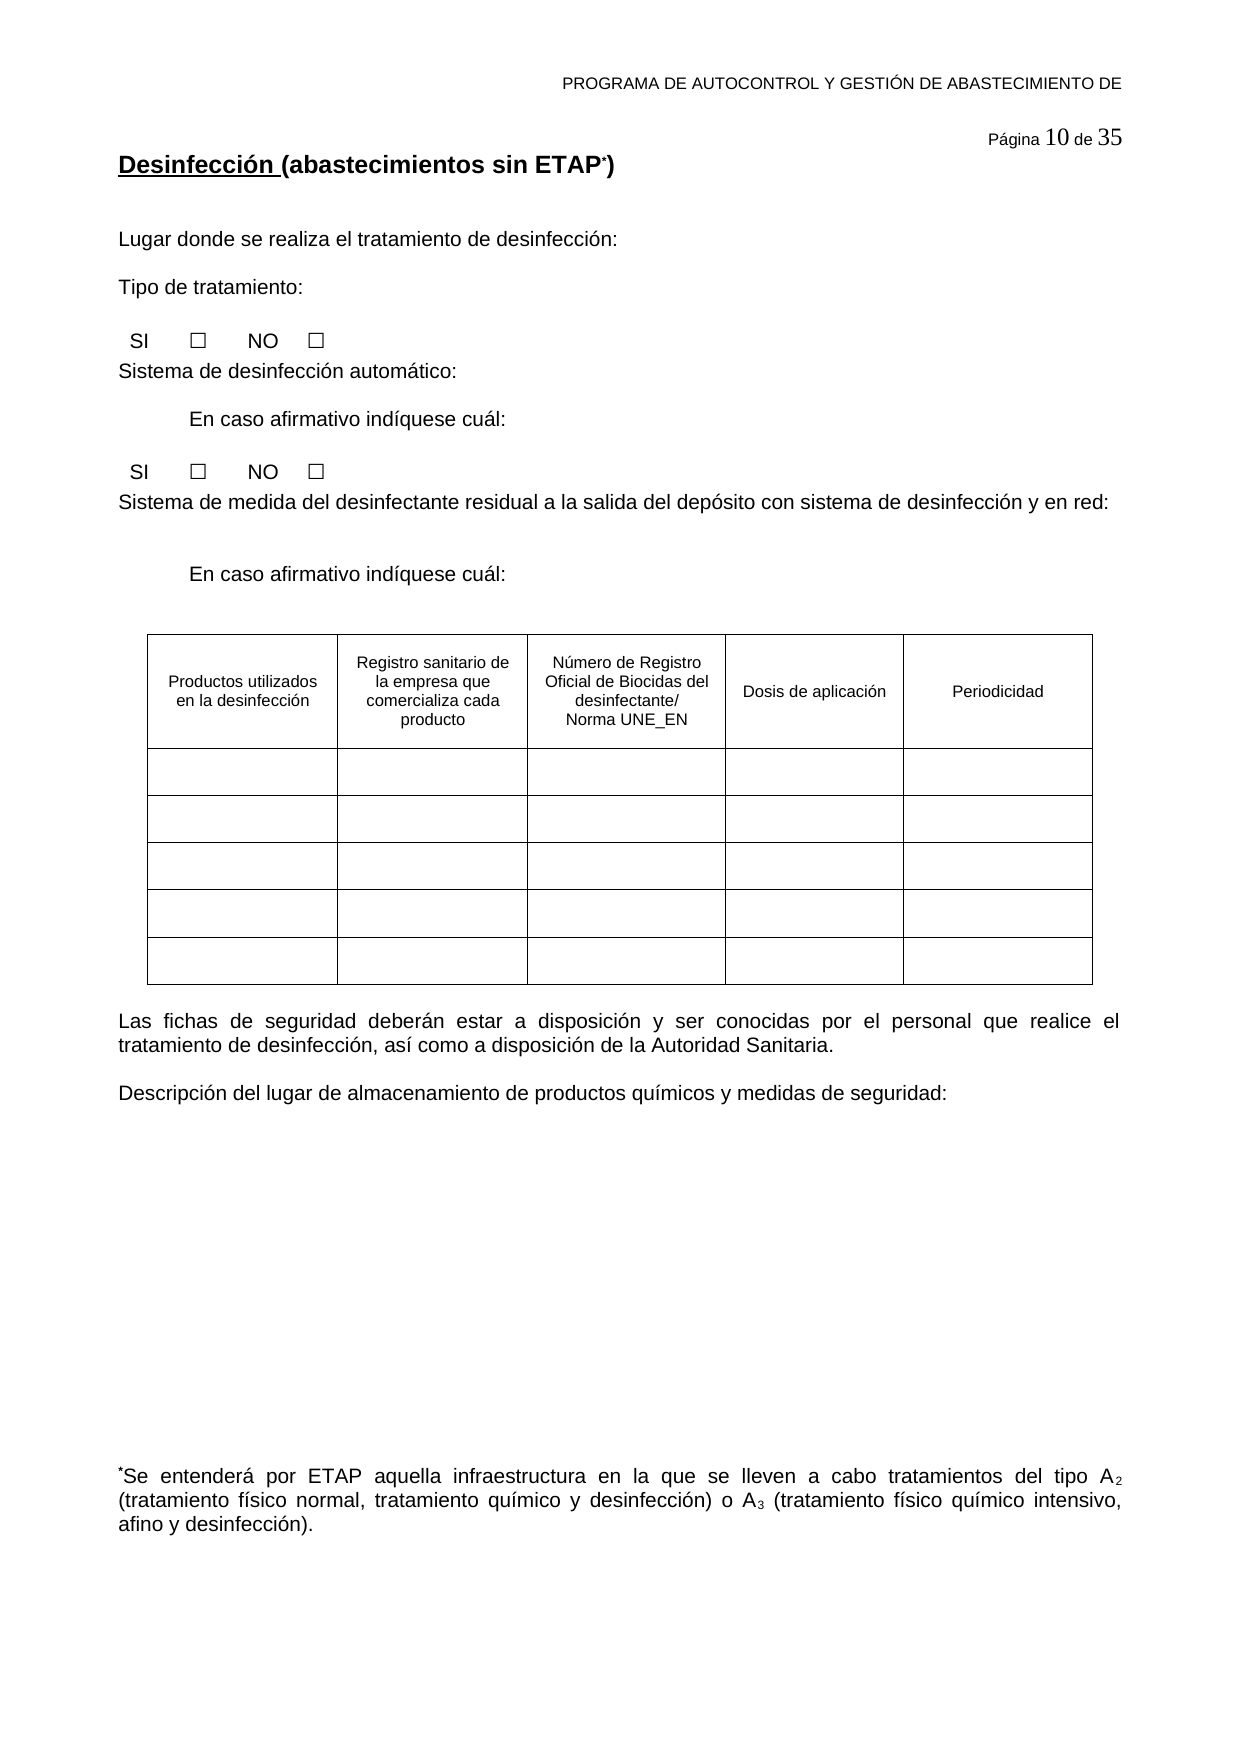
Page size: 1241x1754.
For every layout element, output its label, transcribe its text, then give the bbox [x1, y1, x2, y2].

text *Se entenderá por ETAP aquella infraestructura en la que se lleven a cabo tratamientos del tipo A2 (tratamiento físico normal, tratamiento químico y desinfección) o A3 (tratamiento físico químico intensivo, afino y desinfección). [118, 1464, 1122, 1536]
table_header SI [118, 323, 177, 358]
table_header ☐ [295, 323, 354, 358]
table_cell [904, 890, 1092, 937]
table_header NO [236, 454, 295, 490]
text Sistema de medida del desinfectante residual a la salida del depósito con sistema de desinfección y en red: [118, 490, 1122, 514]
table_cell [338, 796, 527, 842]
table_cell [726, 843, 903, 889]
text En caso afirmativo indíquese cuál: [118, 562, 1122, 586]
text Tipo de tratamiento: [118, 275, 1122, 299]
table_cell [528, 890, 725, 937]
table_cell [148, 796, 337, 842]
table_header ☐ [177, 323, 236, 358]
table_cell [726, 890, 903, 937]
table_header Número de Registro Oficial de Biocidas del desinfectante/ Norma UNE_EN [528, 635, 725, 747]
text Sistema de desinfección automático: [118, 358, 1122, 382]
table_cell [528, 796, 725, 842]
table_cell [726, 796, 903, 842]
text Descripción del lugar de almacenamiento de productos químicos y medidas de seguridad: [118, 1081, 1122, 1105]
table_cell [148, 938, 337, 984]
text Desinfección (abastecimientos sin ETAP*) [118, 151, 1122, 179]
table_header Periodicidad [904, 635, 1092, 747]
table_cell [904, 843, 1092, 889]
table_cell [148, 843, 337, 889]
table_header Dosis de aplicación [726, 635, 903, 747]
table_header ☐ [295, 454, 354, 490]
table_cell [338, 843, 527, 889]
text Lugar donde se realiza el tratamiento de desinfección: [118, 227, 1122, 251]
table_cell [338, 890, 527, 937]
table_header ☐ [177, 454, 236, 490]
table_cell [528, 938, 725, 984]
table_cell [148, 890, 337, 937]
table_cell [726, 938, 903, 984]
text En caso afirmativo indíquese cuál: [118, 406, 1122, 430]
table_cell [904, 749, 1092, 795]
table_cell [528, 749, 725, 795]
table_cell [148, 749, 337, 795]
table_header NO [236, 323, 295, 358]
table_cell [904, 938, 1092, 984]
table_header Productos utilizados en la desinfección [148, 635, 337, 747]
table_header SI [118, 454, 177, 490]
text Las fichas de seguridad deberán estar a disposición y ser conocidas por el personal que realice el tratamiento de desinfección, así como a disposición de la Autoridad Sanitaria. [118, 1009, 1122, 1057]
table_header Registro sanitario de la empresa que comercializa cada producto [338, 635, 527, 747]
table_cell [904, 796, 1092, 842]
table_cell [528, 843, 725, 889]
table_cell [726, 749, 903, 795]
table_cell [338, 749, 527, 795]
table_cell [338, 938, 527, 984]
